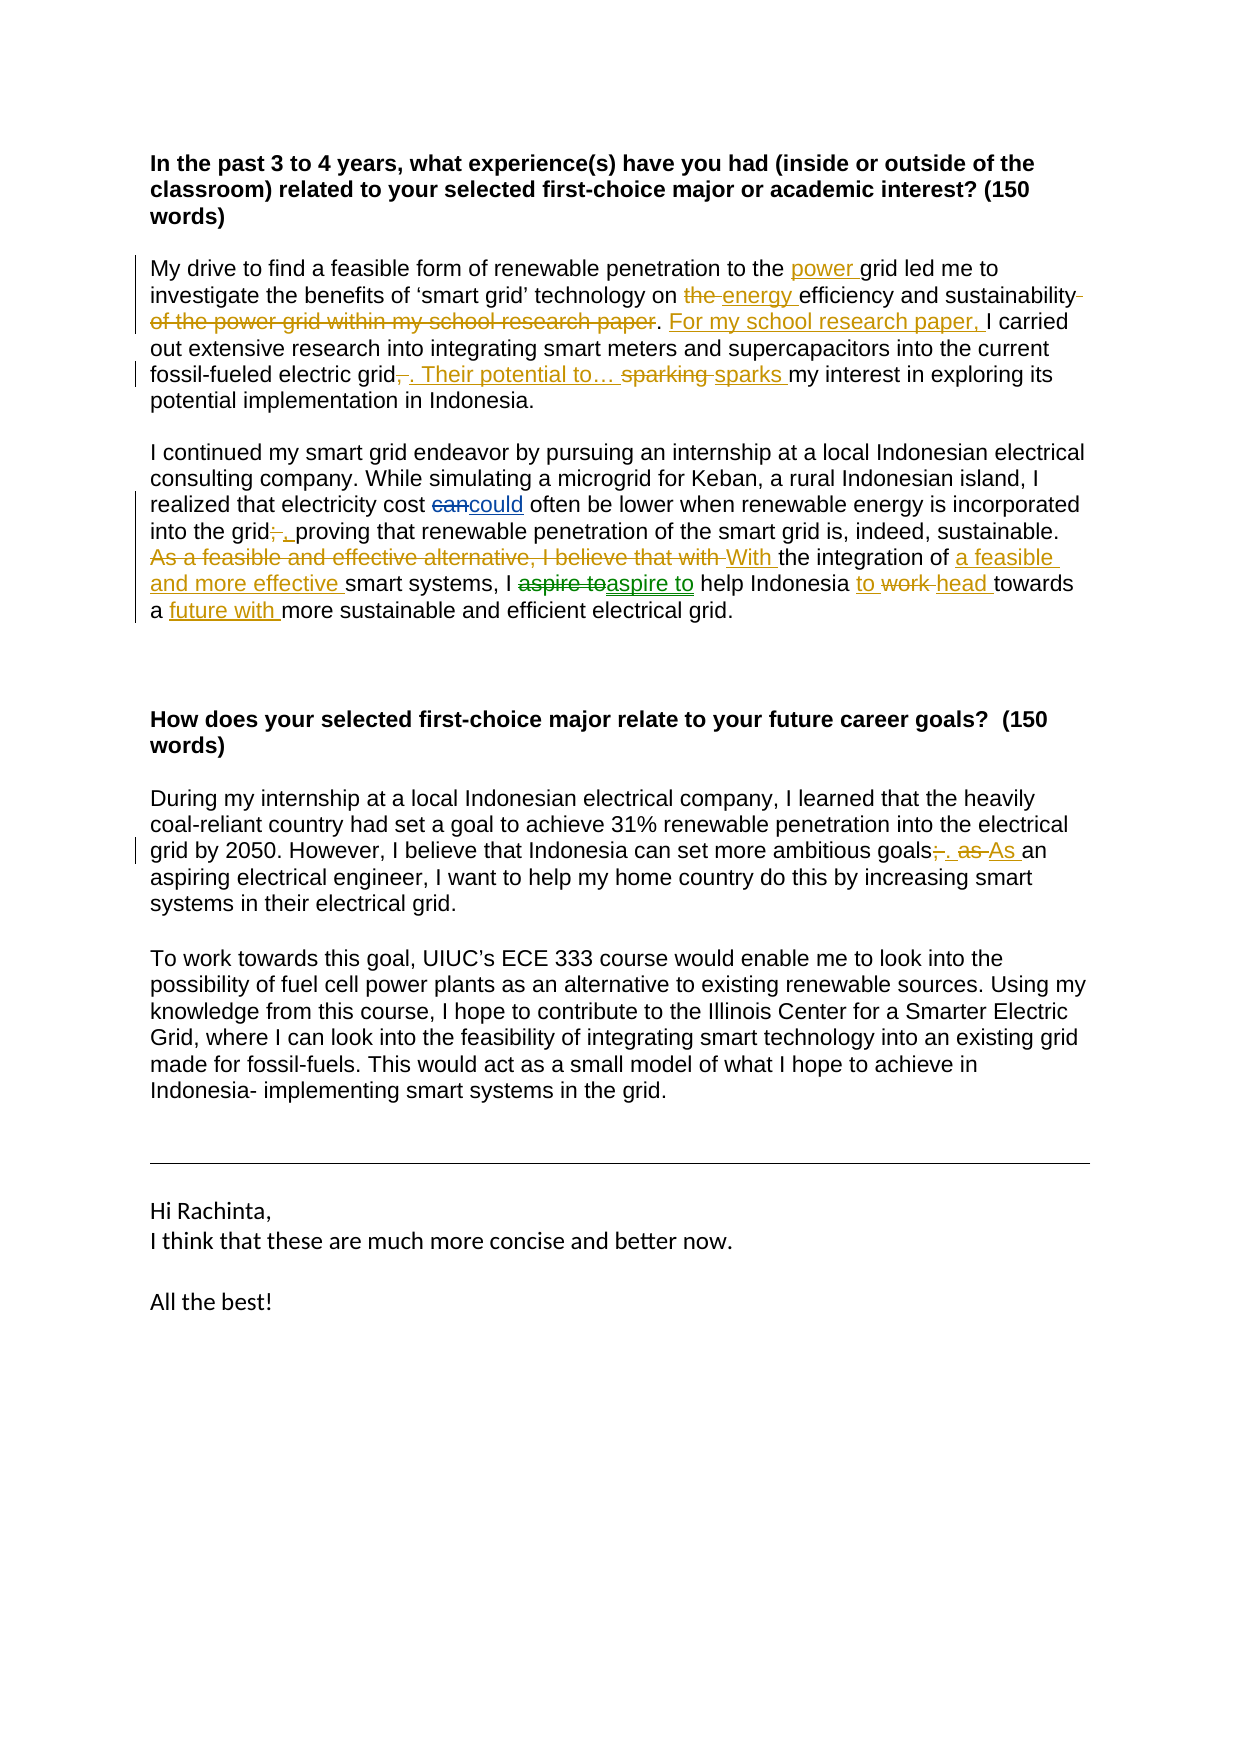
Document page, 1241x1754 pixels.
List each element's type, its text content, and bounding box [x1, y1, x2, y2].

text I think that these are much more concise and better now. [150, 1225, 1090, 1256]
text My drive to find a feasible form of renewable penetration to the grid led me to investigate the benefits of ‘smart grid’ technology on efficiency and sustainability. I carried out extensive research into integrating smart meters and supercapacitors into the current fossil-fueled electric gridmy interest in exploring its potential implementation in Indonesia. [150, 255, 1090, 413]
text During my internship at a local Indonesian electrical company, I learned that the heavily coal-reliant country had set a goal to achieve 31% renewable penetration into the electrical grid by 2050. However, I believe that Indonesia can set more ambitious goalsan aspiring electrical engineer, I want to help my home country do this by increasing smart systems in their electrical grid. [150, 784, 1090, 916]
text In the past 3 to 4 years, what experience(s) have you had (inside or outside of the classroom) related to your selected first-choice major or academic interest? (150 words) [150, 150, 1090, 229]
text Hi Rachinta, [150, 1195, 1090, 1225]
text To work towards this goal, UIUC’s ECE 333 course would enable me to look into the possibility of fuel cell power plants as an alternative to existing renewable sources. Using my knowledge from this course, I hope to contribute to the Illinois Center for a Smarter Electric Grid, where I can look into the feasibility of integrating smart technology into an existing grid made for fossil-fuels. This would act as a small model of what I hope to achieve in Indonesia- implementing smart systems in the grid. [150, 945, 1090, 1103]
text I continued my smart grid endeavor by pursuing an internship at a local Indonesian electrical consulting company. While simulating a microgrid for Keban, a rural Indonesian island, I realized that electricity cost often be lower when renewable energy is incorporated into the gridproving that renewable penetration of the smart grid is, indeed, sustainable. the integration of smart systems, I help Indonesia towards a more sustainable and efficient electrical grid. [150, 438, 1090, 623]
text All the best! [150, 1286, 1090, 1317]
text How does your selected first-choice major relate to your future career goals? (150 words) [150, 706, 1090, 758]
